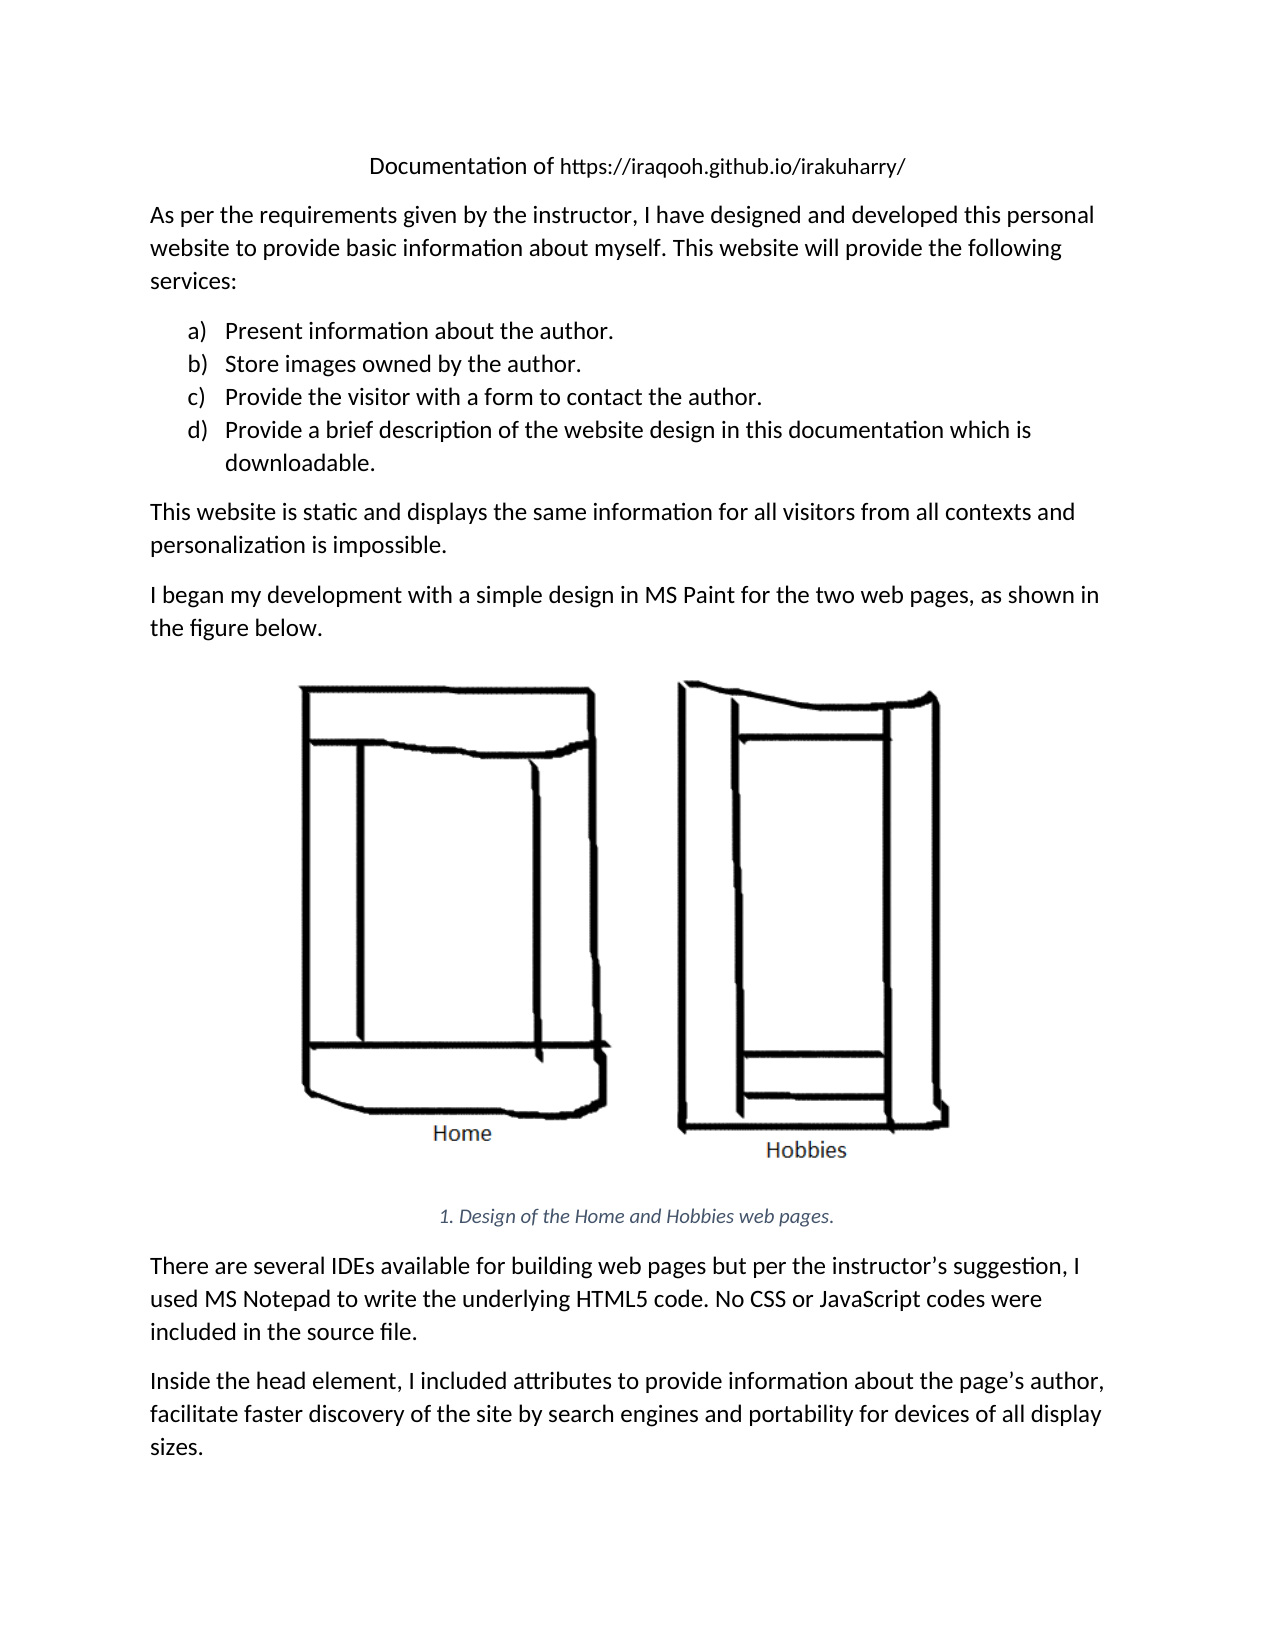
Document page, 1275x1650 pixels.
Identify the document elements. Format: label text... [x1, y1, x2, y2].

list Present information about the author. [187, 315, 1125, 346]
text Documentation of https://iraqooh.github.io/irakuharry/ [150, 150, 1125, 181]
text I began my development with a simple design in MS Paint for the two web pages, as shown in the figure below. [150, 579, 1125, 642]
text As per the requirements given by the instructor, I have designed and developed this personal website to provide basic information about myself. This website will provide the following services: [150, 199, 1125, 296]
list Provide the visitor with a form to contact the author. [187, 381, 1125, 411]
list Provide a brief description of the website design in this documentation which is downloadable. [187, 414, 1125, 477]
text There are several IDEs available for building web pages but per the instructor’s suggestion, I used MS Notepad to write the underlying HTML5 code. No CSS or JavaScript codes were included in the source file. [150, 1250, 1125, 1346]
picture [150, 661, 1126, 1185]
text 1. Design of the Home and Hobbies web pages. [150, 1204, 1125, 1229]
text This website is static and displays the same information for all visitors from all contexts and personalization is impossible. [150, 496, 1125, 560]
list Store images owned by the author. [187, 348, 1125, 378]
text Inside the head element, I included attributes to provide information about the page’s author, facilitate faster discovery of the site by search engines and portability for devices of all display sizes. [150, 1365, 1125, 1462]
